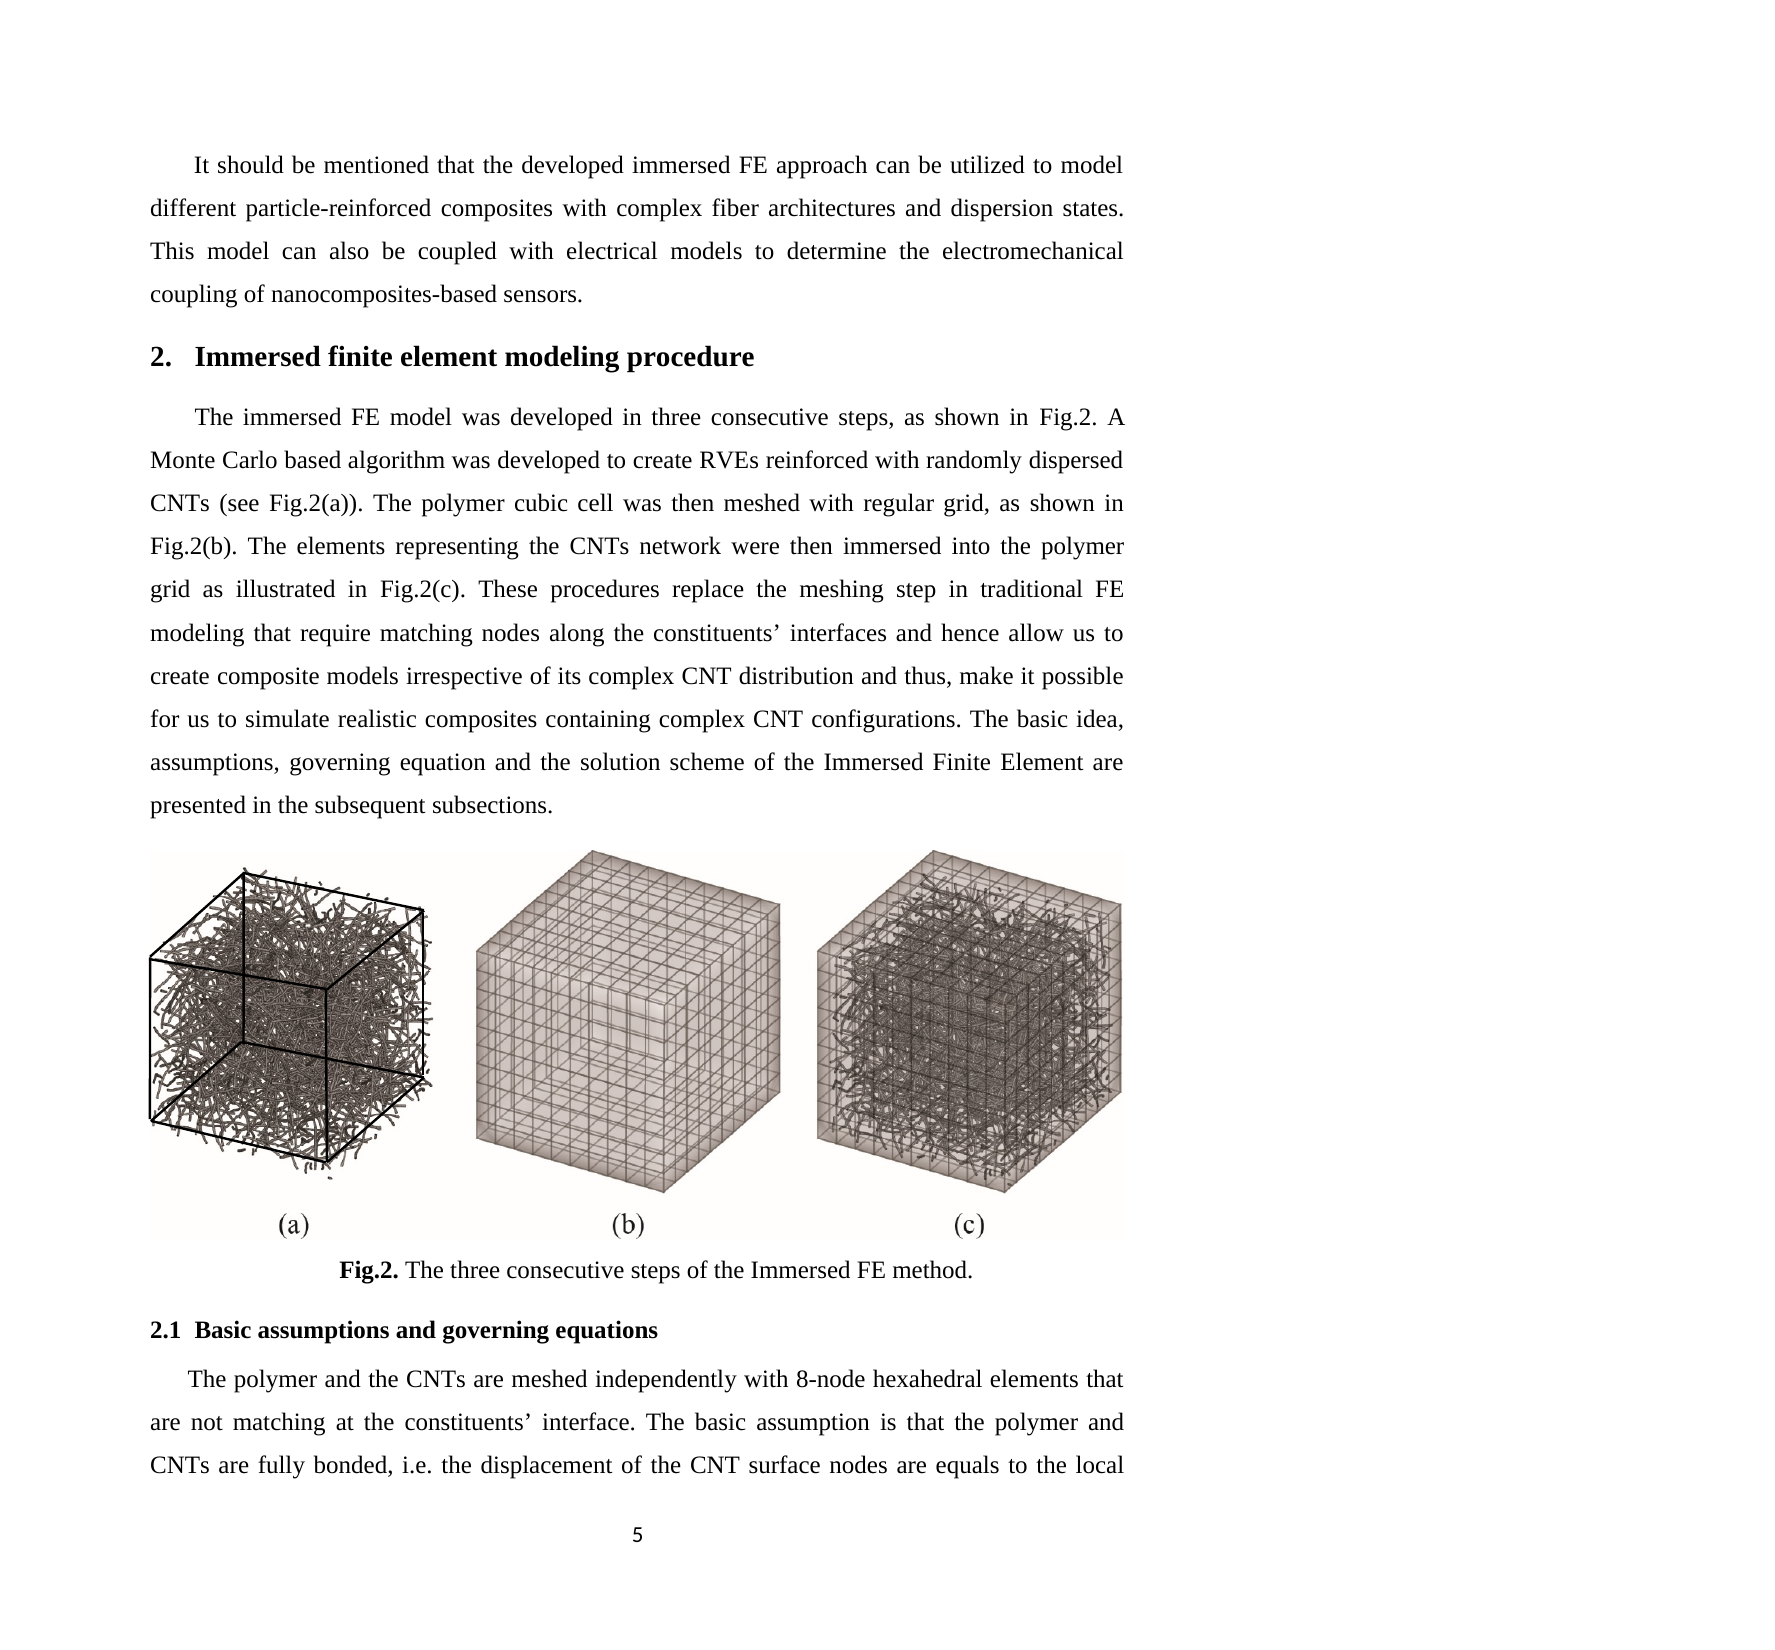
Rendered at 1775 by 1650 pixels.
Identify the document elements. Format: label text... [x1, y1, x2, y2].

picture [156, 1044, 325, 1160]
text Basic assumptions and governing equations [150, 1315, 1125, 1343]
picture [245, 875, 420, 987]
picture [152, 961, 242, 1117]
picture [150, 850, 1125, 1241]
picture [328, 915, 422, 1075]
picture [245, 977, 325, 1056]
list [150, 1364, 1125, 1479]
list Fig.2. The three consecutive steps of the Immersed FE method. [187, 1255, 1125, 1284]
text It should be mentioned that the developed immersed FE approach can be utilized to model different particle-reinforced composites with complex fiber architectures and dispersion states. This model can also be coupled with electrical models to determine the electromechanical coupling of nanocomposites-based sensors. [150, 150, 1125, 308]
picture [152, 878, 242, 973]
text Immersed finite element modeling procedure [150, 339, 1125, 373]
picture [328, 1061, 420, 1157]
text The immersed FE model was developed in three consecutive steps, as shown in Fig.2. A Monte Carlo based algorithm was developed to create RVEs reinforced with randomly dispersed CNTs (see Fig.2(a)). The polymer cubic cell was then meshed with regular grid, as shown in Fig.2(b). The elements representing the CNTs network were then immersed into the polymer grid as illustrated in Fig.2(c). These procedures replace the meshing step in traditional FE modeling that require matching nodes along the constituents’ interfaces and hence allow us to create composite models irrespective of its complex CNT distribution and thus, make it possible for us to simulate realistic composites containing complex CNT configurations. The basic idea, assumptions, governing equation and the solution scheme of the Immersed Finite Element are presented in the subsequent subsections. [150, 402, 1125, 819]
